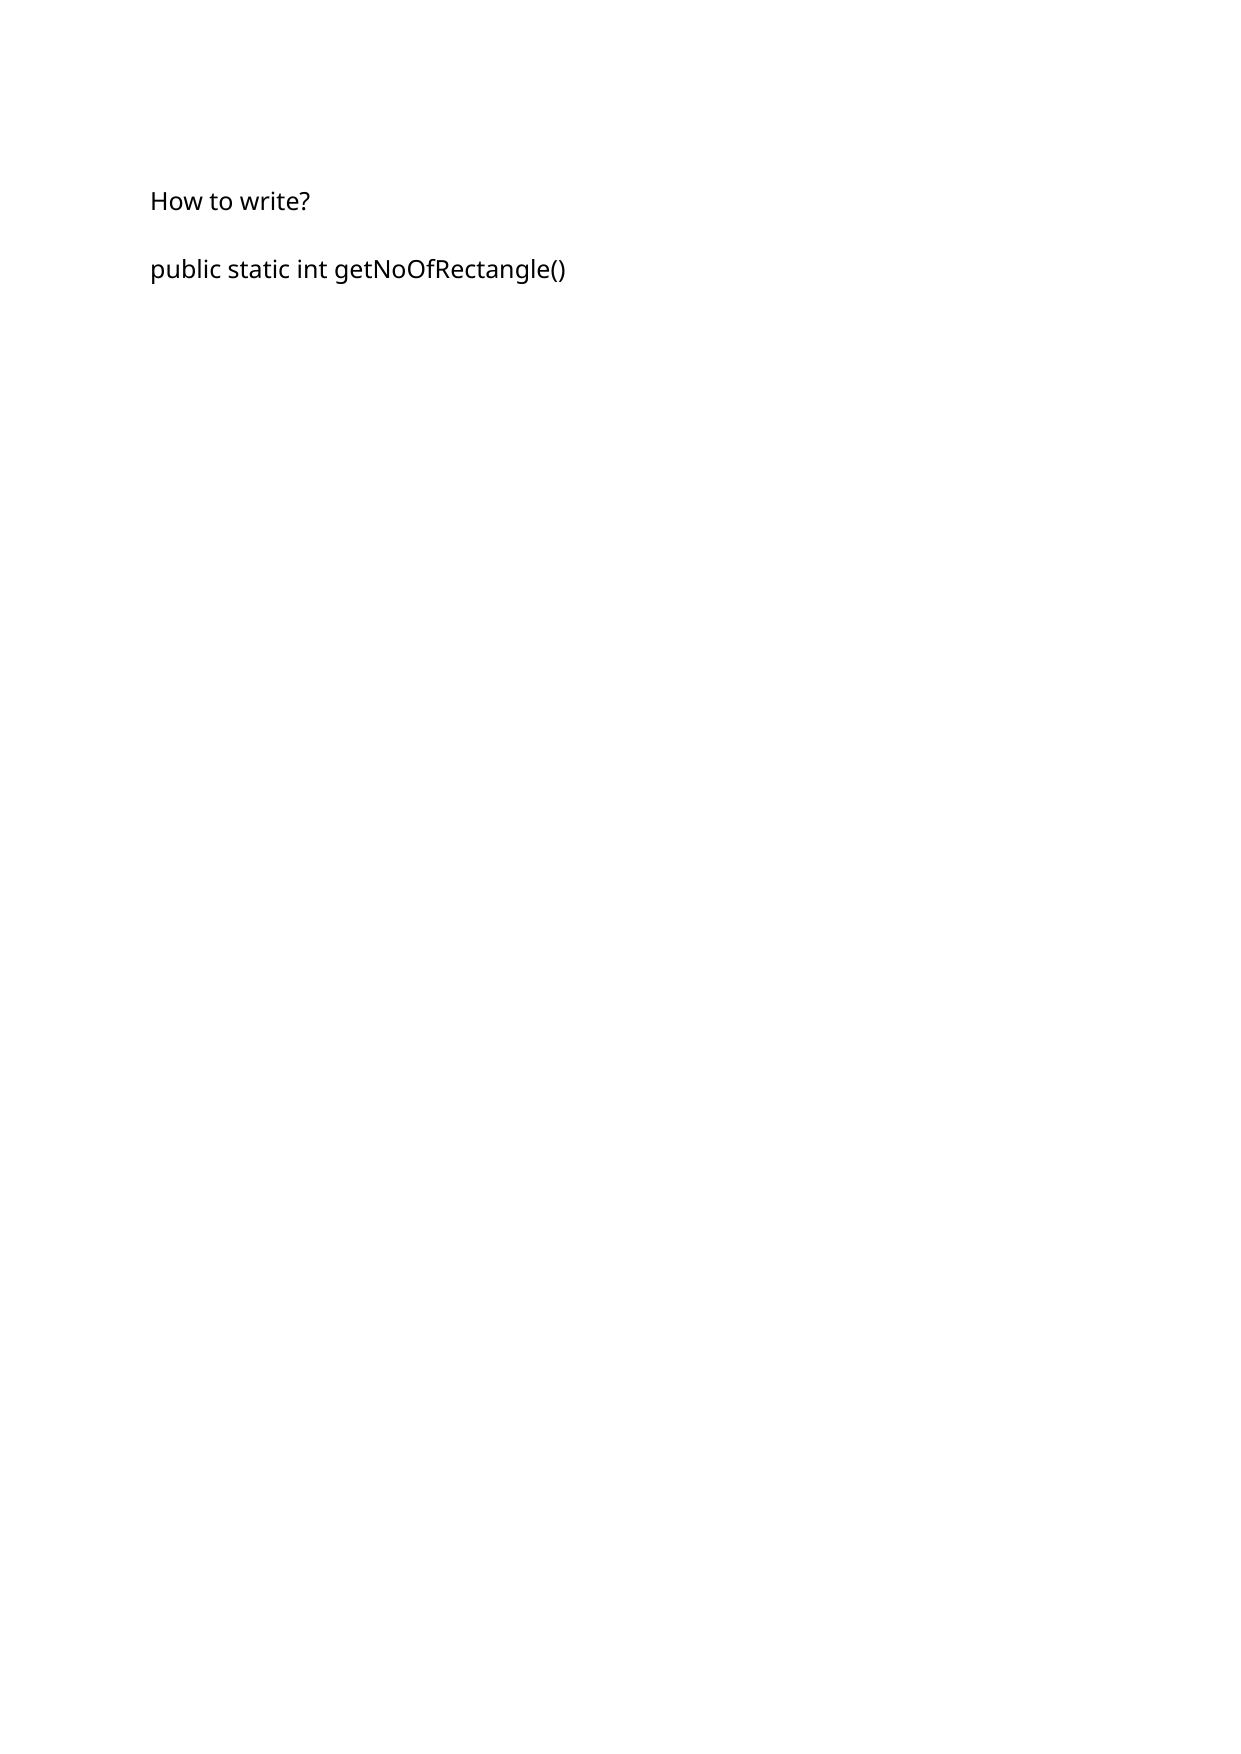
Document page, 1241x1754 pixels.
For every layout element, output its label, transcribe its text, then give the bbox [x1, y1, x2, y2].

text How to write? [150, 184, 1090, 218]
text public static int getNoOfRectangle() [150, 252, 1090, 286]
